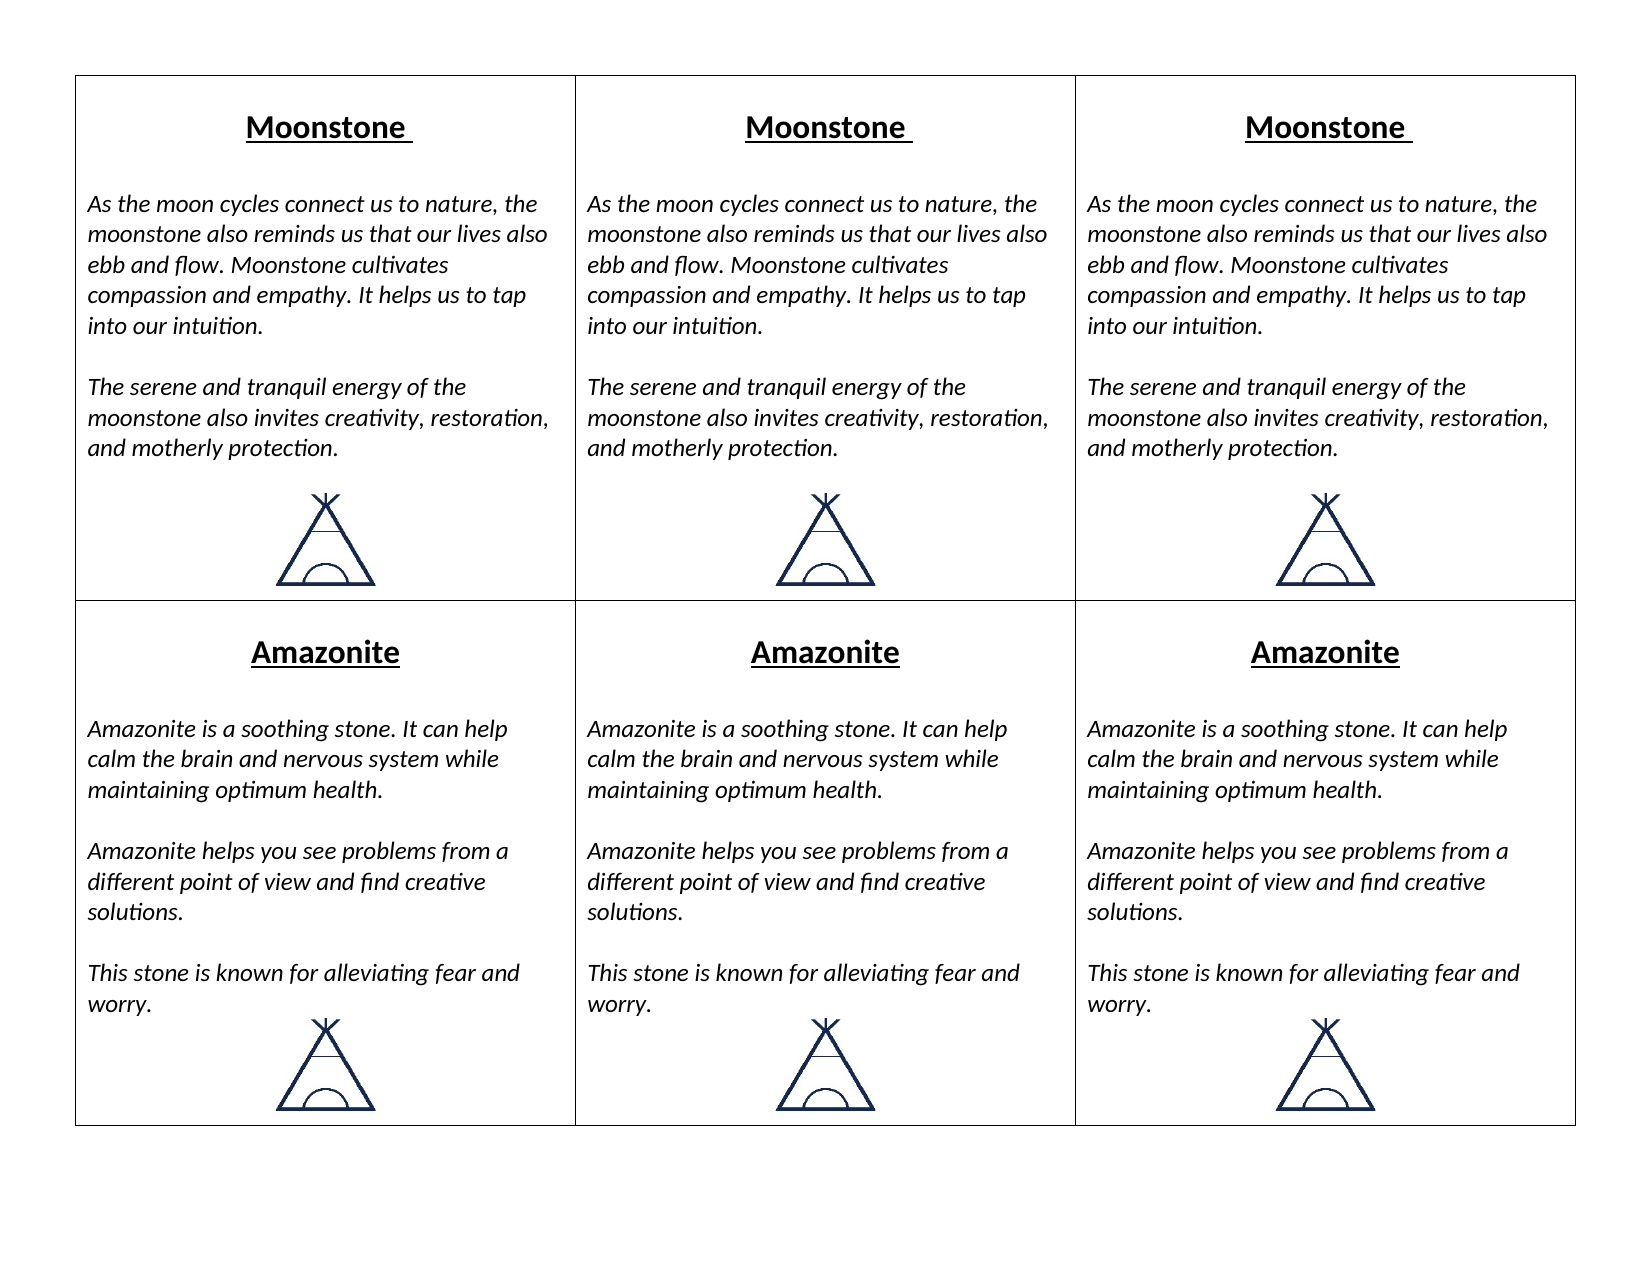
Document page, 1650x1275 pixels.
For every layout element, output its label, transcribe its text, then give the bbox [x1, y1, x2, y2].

table_cell Moonstone As the moon cycles connect us to nature, the moonstone also reminds us that our lives also ebb and flow. Moonstone cultivates compassion and empathy. It helps us to tap into our intuition. The serene and tranquil energy of the moonstone also invites creativity, restoration, and motherly protection. [76, 76, 575, 600]
table_cell Moonstone As the moon cycles connect us to nature, the moonstone also reminds us that our lives also ebb and flow. Moonstone cultivates compassion and empathy. It helps us to tap into our intuition. The serene and tranquil energy of the moonstone also invites creativity, restoration, and motherly protection. [576, 76, 1075, 600]
picture [275, 493, 376, 586]
table_cell Moonstone As the moon cycles connect us to nature, the moonstone also reminds us that our lives also ebb and flow. Moonstone cultivates compassion and empathy. It helps us to tap into our intuition. The serene and tranquil energy of the moonstone also invites creativity, restoration, and motherly protection. [1076, 76, 1575, 600]
picture [775, 1018, 876, 1111]
picture [275, 1018, 376, 1111]
picture [1275, 1018, 1376, 1111]
table_cell Amazonite Amazonite is a soothing stone. It can help calm the brain and nervous system while maintaining optimum health. Amazonite helps you see problems from a different point of view and find creative solutions. This stone is known for alleviating fear and worry. [1076, 601, 1575, 1125]
picture [1275, 493, 1376, 586]
table_cell Amazonite Amazonite is a soothing stone. It can help calm the brain and nervous system while maintaining optimum health. Amazonite helps you see problems from a different point of view and find creative solutions. This stone is known for alleviating fear and worry. [76, 601, 575, 1125]
picture [775, 493, 876, 586]
table_cell Amazonite Amazonite is a soothing stone. It can help calm the brain and nervous system while maintaining optimum health. Amazonite helps you see problems from a different point of view and find creative solutions. This stone is known for alleviating fear and worry. [576, 601, 1075, 1125]
